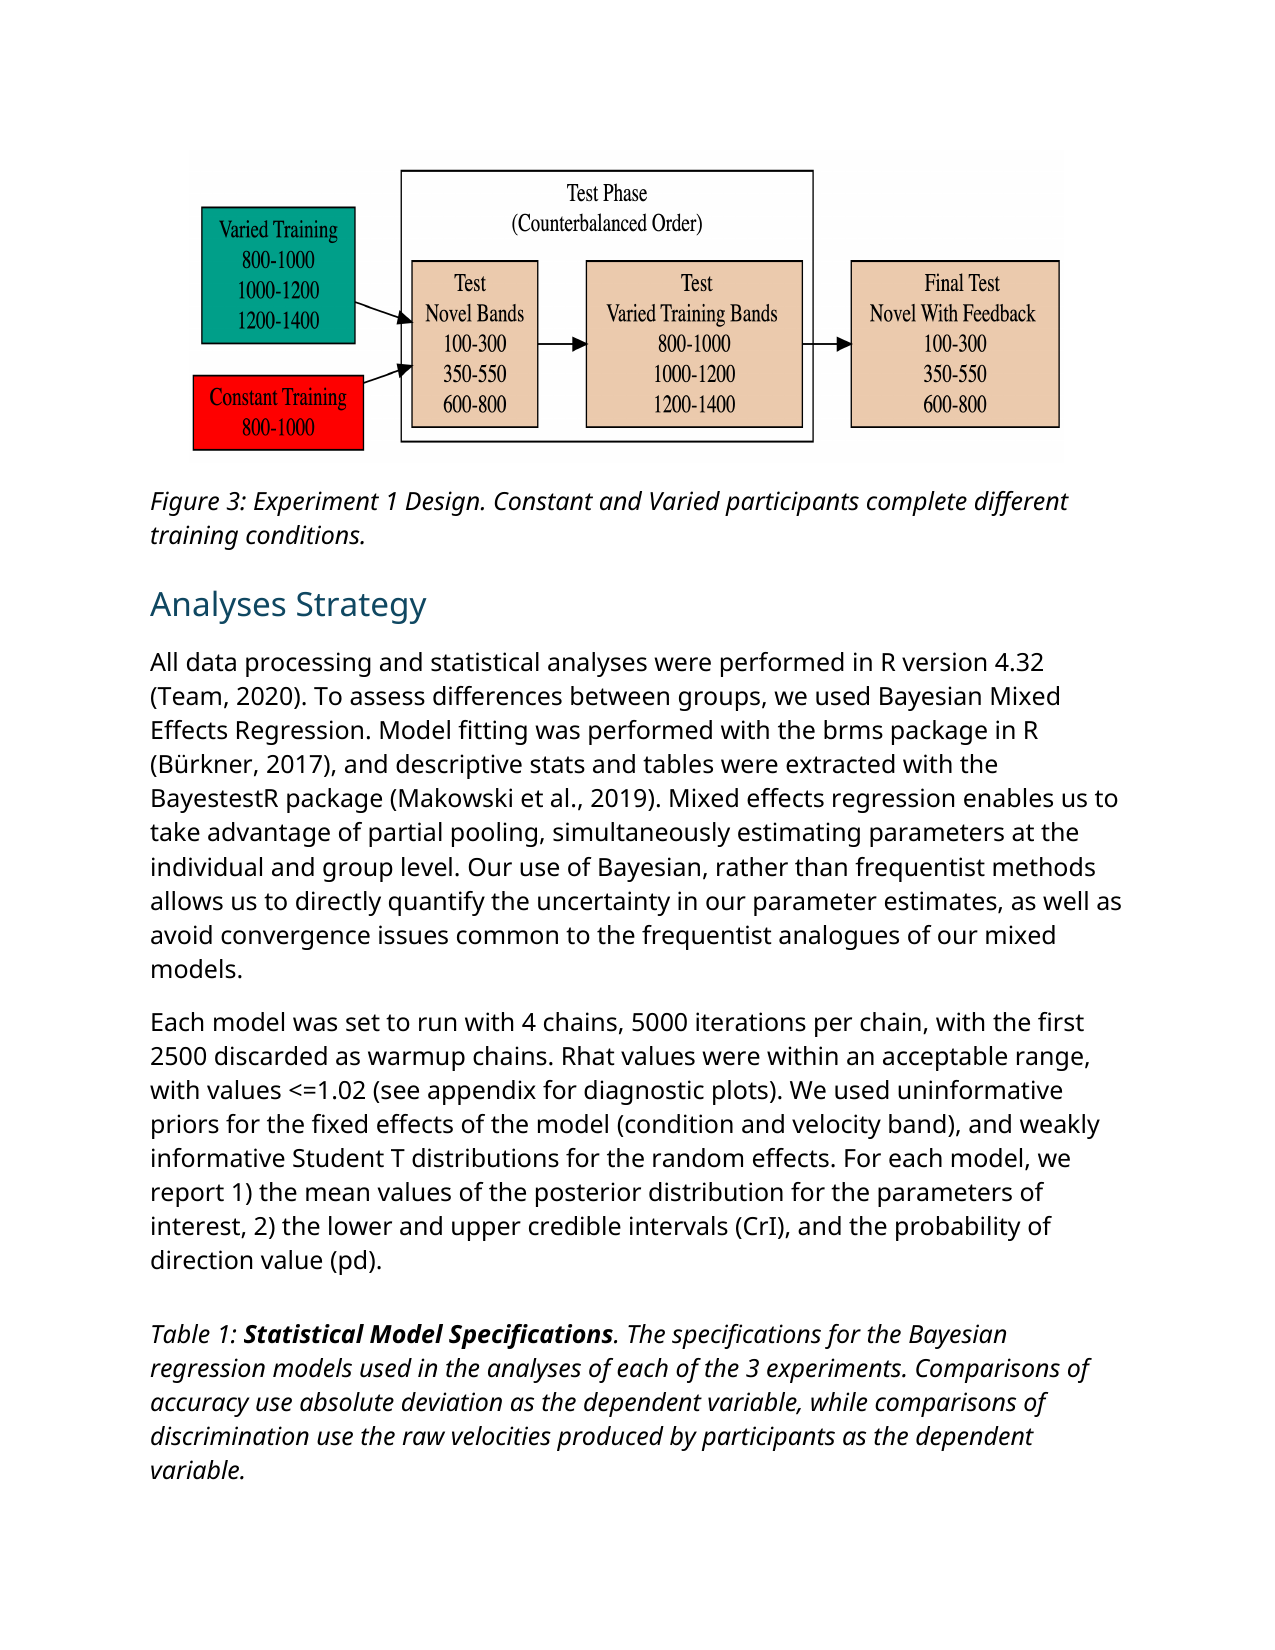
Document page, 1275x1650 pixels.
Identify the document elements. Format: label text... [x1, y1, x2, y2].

table_header Figure 3: Experiment 1 Design. Constant and Varied participants complete different training conditions. [139, 150, 1114, 564]
text Each model was set to run with 4 chains, 5000 iterations per chain, with the first 2500 discarded as warmup chains. Rhat values were within an acceptable range, with values <=1.02 (see appendix for diagnostic plots). We used uninformative priors for the fixed effects of the model (condition and velocity band), and weakly informative Student T distributions for the random effects. For each model, we report 1) the mean values of the posterior distribution for the parameters of interest, 2) the lower and upper credible intervals (CrI), and the probability of direction value (pd). [150, 1004, 1125, 1277]
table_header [139, 1295, 1114, 1499]
subtitle Analyses Strategy [150, 581, 1125, 626]
text All data processing and statistical analyses were performed in R version 4.32 (Team, 2020). To assess differences between groups, we used Bayesian Mixed Effects Regression. Model fitting was performed with the brms package in R (Bürkner, 2017), and descriptive stats and tables were extracted with the BayestestR package (Makowski et al., 2019). Mixed effects regression enables us to take advantage of partial pooling, simultaneously estimating parameters at the individual and group level. Our use of Bayesian, rather than frequentist methods allows us to directly quantify the uncertainty in our parameter estimates, as well as avoid convergence issues common to the frequentist analogues of our mixed models. [150, 645, 1125, 985]
picture [188, 150, 1064, 463]
